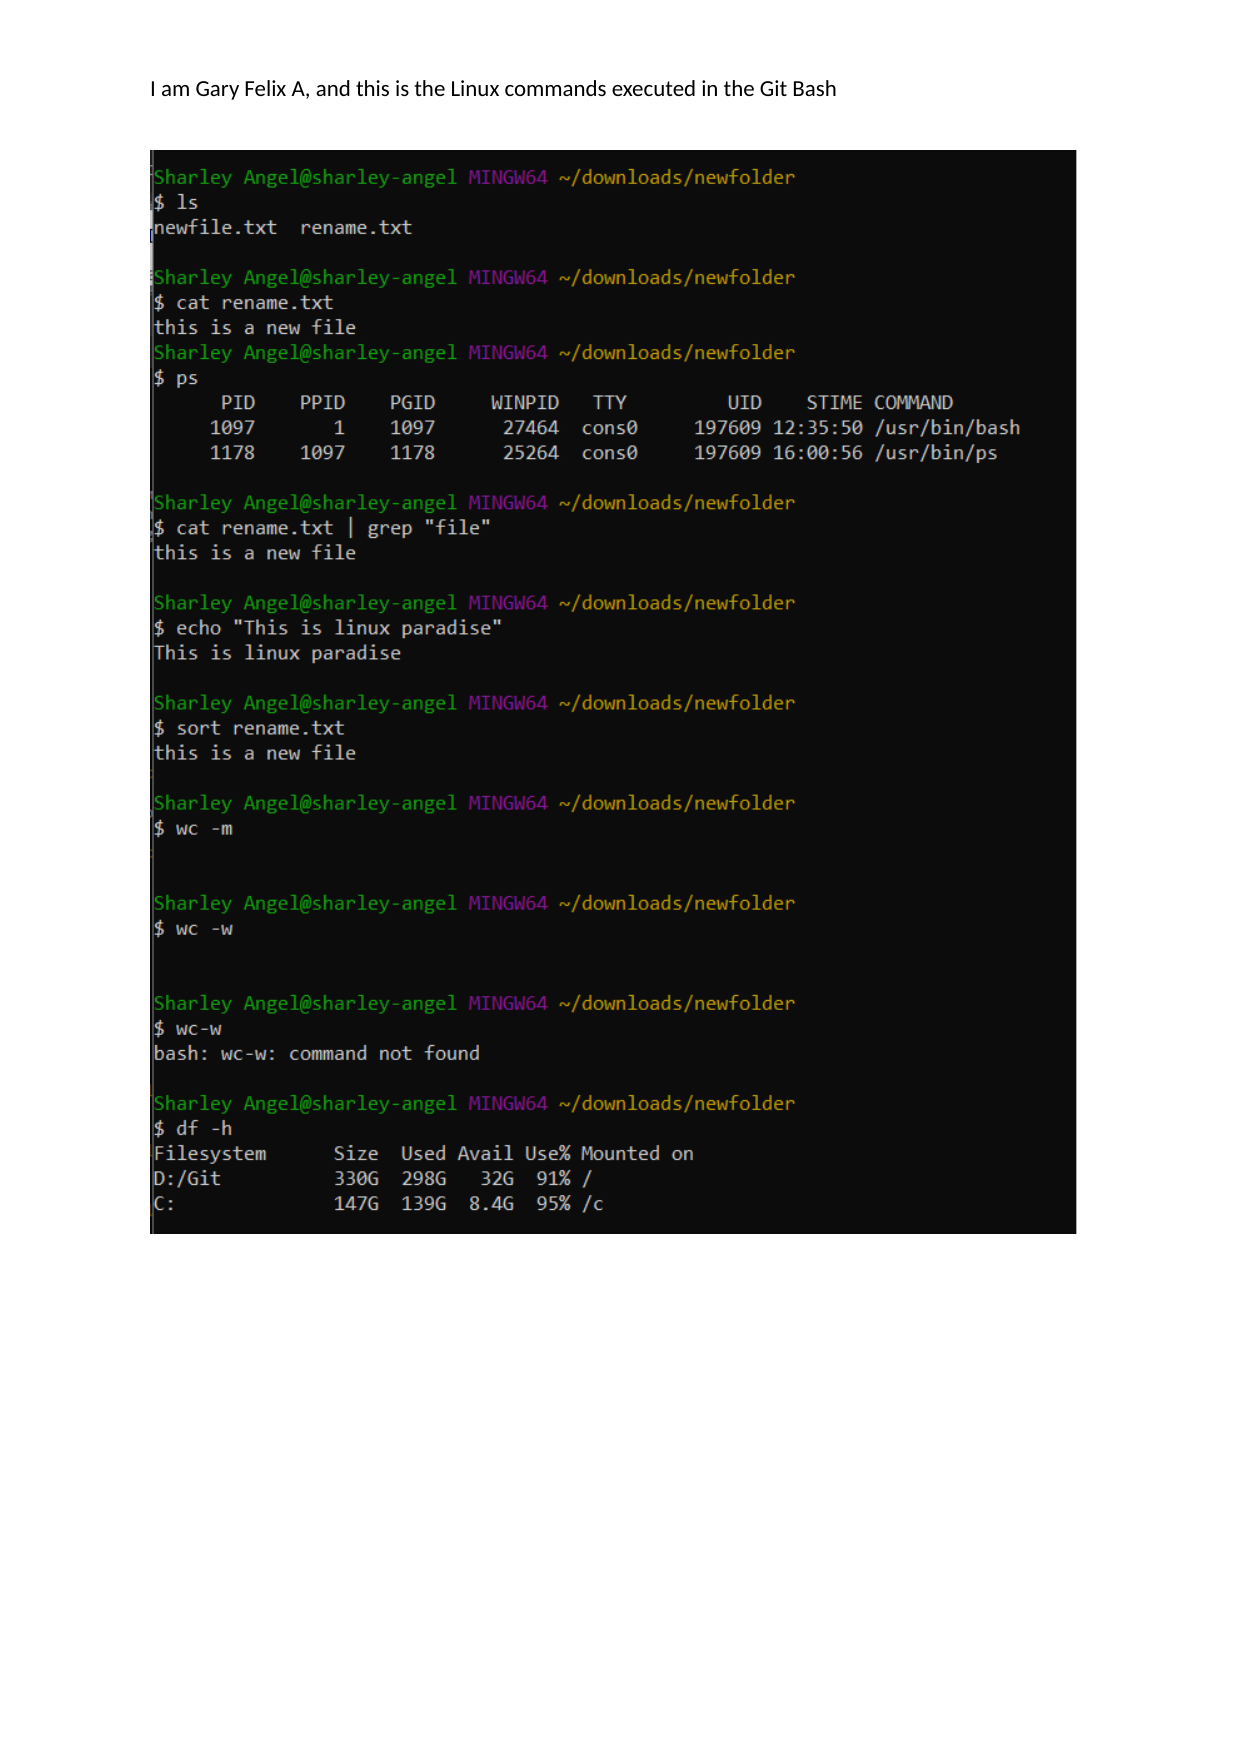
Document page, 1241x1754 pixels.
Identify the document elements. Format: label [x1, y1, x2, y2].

picture [150, 150, 1077, 1234]
